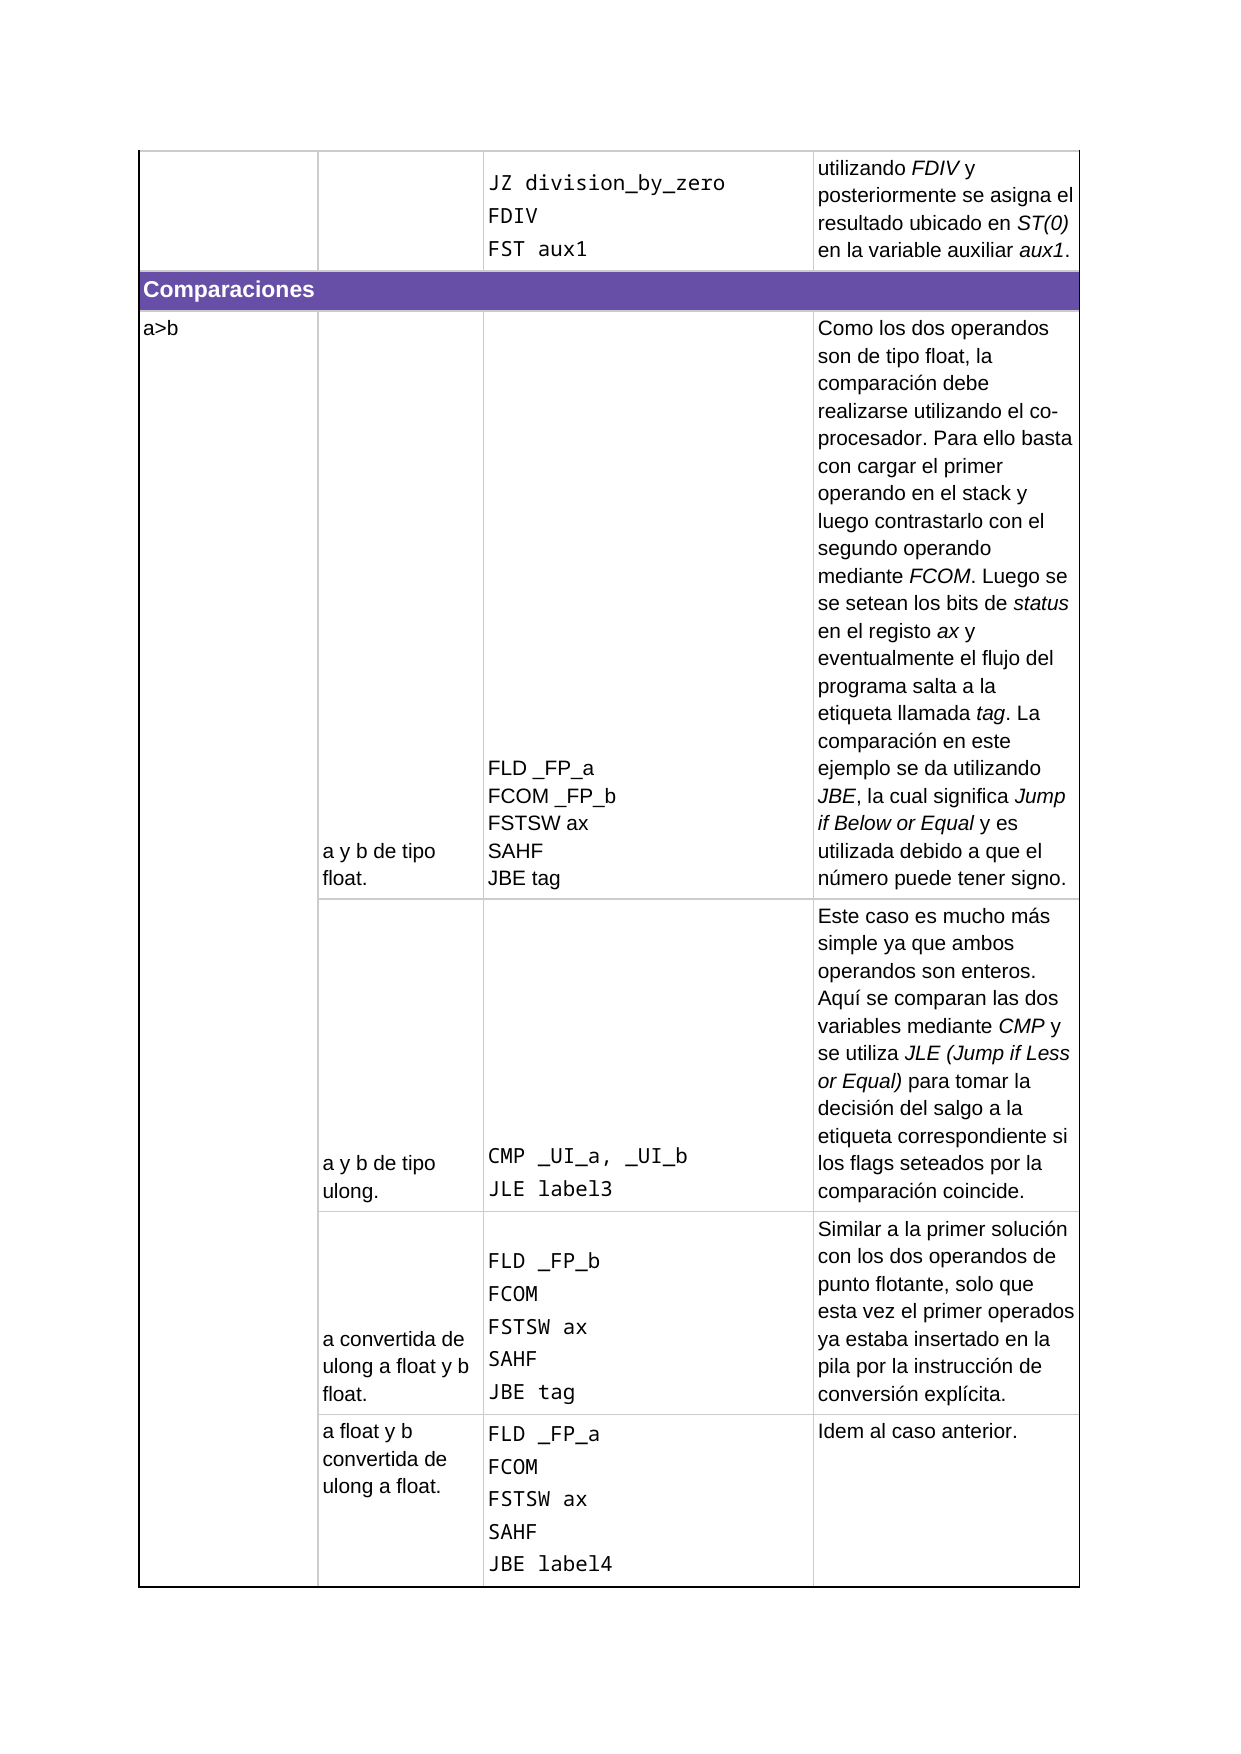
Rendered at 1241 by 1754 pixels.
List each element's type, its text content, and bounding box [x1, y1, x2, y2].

table_cell FLD _FP_a FCOM _FP_b FSTSW ax SAHF JBE tag [484, 312, 813, 898]
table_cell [319, 152, 483, 270]
table_cell a float y b convertida de ulong a float. [319, 1415, 483, 1586]
table_cell a>b [140, 312, 317, 1586]
table_cell a y b de tipo ulong. [319, 900, 483, 1211]
table_cell Como los dos operandos son de tipo float, la comparación debe realizarse utilizando el co-procesador. Para ello basta con cargar el primer operando en el stack y luego contrastarlo con el segundo operando mediante FCOM. Luego se se setean los bits de status en el registo ax y eventualmente el flujo del programa salta a la etiqueta llamada tag. La comparación en este ejemplo se da utilizando JBE, la cual significa Jump if Below or Equal y es utilizada debido a que el número puede tener signo. [814, 312, 1079, 898]
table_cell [814, 152, 1079, 270]
table_cell Similar a la primer solución con los dos operandos de punto flotante, solo que esta vez el primer operados ya estaba insertado en la pila por la instrucción de conversión explícita. [814, 1212, 1079, 1413]
table_cell Idem al caso anterior. [814, 1415, 1079, 1586]
table_cell Este caso es mucho más simple ya que ambos operandos son enteros. Aquí se comparan las dos variables mediante CMP y se utiliza JLE (Jump if Less or Equal) para tomar la decisión del salgo a la etiqueta correspondiente si los flags seteados por la comparación coincide. [814, 900, 1079, 1211]
table_cell FLD _FP_a FCOM FSTSW ax SAHF JBE label4 [484, 1415, 813, 1586]
table_cell FLD _FP_b FCOM FSTSW ax SAHF JBE tag [484, 1212, 813, 1413]
table_cell Comparaciones [140, 272, 1079, 310]
table_cell CMP _UI_a, _UI_b JLE label3 [484, 900, 813, 1211]
table_cell a convertida de ulong a float y b float. [319, 1212, 483, 1413]
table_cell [484, 152, 813, 270]
table_cell a y b de tipo float. [319, 312, 483, 898]
